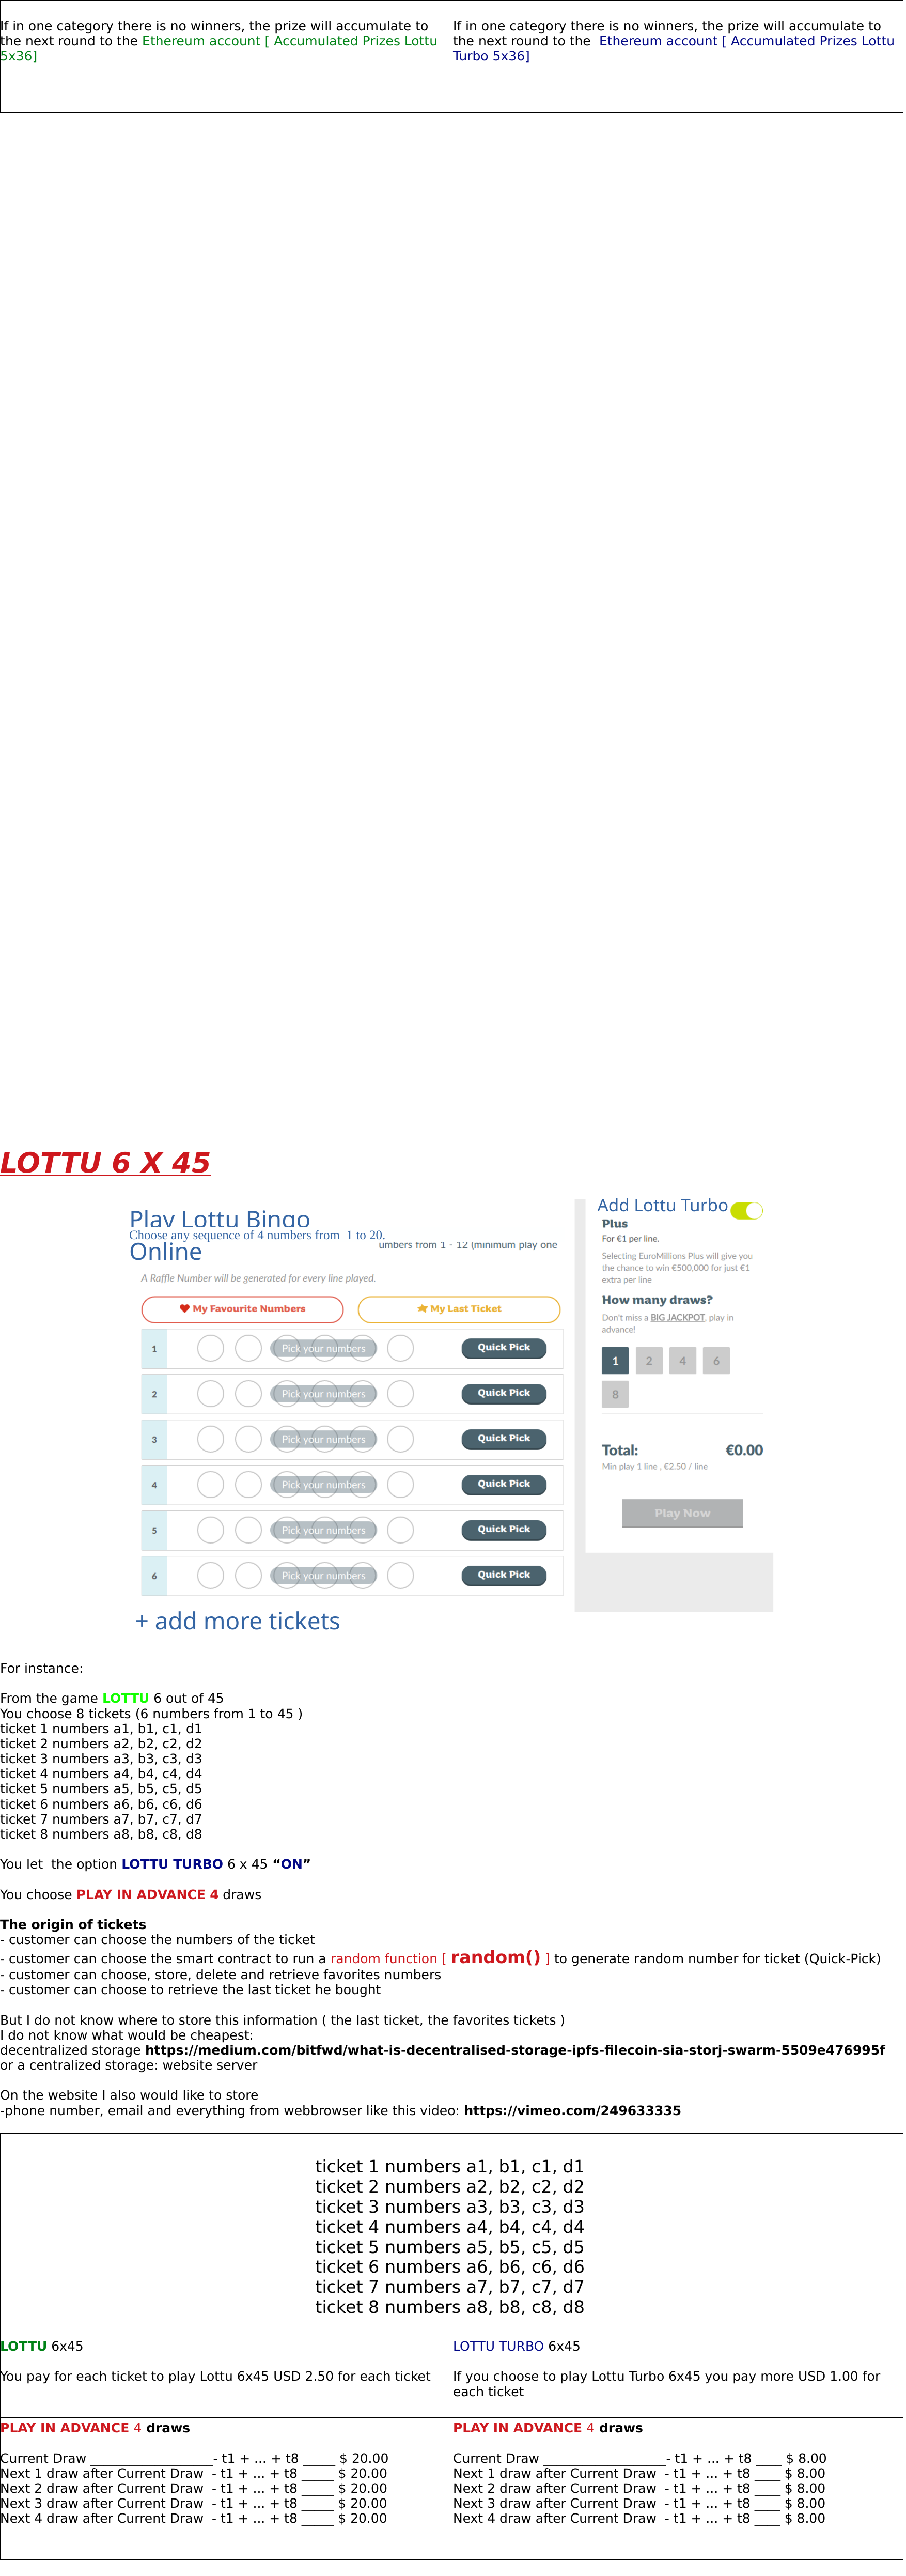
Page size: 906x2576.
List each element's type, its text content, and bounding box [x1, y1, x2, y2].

table_cell LOTTU 6x45 You pay for each ticket to play Lottu 6x45 USD 2.50 for each ticket [1, 2336, 450, 2417]
text ticket 3 numbers a3, b3, c3, d3 [0, 1751, 906, 1766]
table_cell LOTTU TURBO 6x45 If you choose to play Lottu Turbo 6x45 you pay more USD 1.00 for each ticket [450, 2336, 903, 2417]
table_cell If in one category there is no winners, the prize will accumulate to the next round to the Ethereum account [ Accumulated Prizes Lottu 5x36] [1, 1, 450, 112]
text ticket 6 numbers a6, b6, c6, d6 [0, 1797, 906, 1812]
text From the game LOTTU 6 out of 45 [0, 1691, 906, 1706]
text ticket 7 numbers a7, b7, c7, d7 [0, 1812, 906, 1827]
text You choose PLAY IN ADVANCE 4 draws [0, 1887, 906, 1902]
text I do not know what would be cheapest: decentralized storage https://medium.com/bitfwd/what-is-decentralised-storage-ipfs-filecoin-sia-storj-swarm-5509e476995f [0, 2028, 906, 2058]
text - customer can choose to retrieve the last ticket he bought [0, 1982, 906, 1998]
text But I do not know where to store this information ( the last ticket, the favorites tickets ) [0, 2013, 906, 2028]
table_header ticket 1 numbers a1, b1, c1, d1 ticket 2 numbers a2, b2, c2, d2 ticket 3 numbers a3, b3, c3, d3 ticket 4 numbers a4, b4, c4, d4 ticket 5 numbers a5, b5, c5, d5 ticket 6 numbers a6, b6, c6, d6 ticket 7 numbers a7, b7, c7, d7 ticket 8 numbers a8, b8, c8, d8 [1, 2134, 903, 2335]
text - customer can choose the smart contract to run a random function [ random() ] to generate random number for ticket (Quick-Pick) [0, 1947, 906, 1967]
table_cell PLAY IN ADVANCE 4 draws Current Draw ___________________- t1 + ... + t8 _____ $ 20.00 Next 1 draw after Current Draw - t1 + ... + t8 _____ $ 20.00 Next 2 draw after Current Draw - t1 + ... + t8 _____ $ 20.00 Next 3 draw after Current Draw - t1 + ... + t8 _____ $ 20.00 Next 4 draw after Current Draw - t1 + ... + t8 _____ $ 20.00 [1, 2418, 450, 2559]
text You choose 8 tickets (6 numbers from 1 to 45 ) [0, 1706, 906, 1721]
text ticket 8 numbers a8, b8, c8, d8 [0, 1827, 906, 1842]
text ticket 2 numbers a2, b2, c2, d2 [0, 1736, 906, 1751]
text ticket 4 numbers a4, b4, c4, d4 [0, 1766, 906, 1782]
table_cell If in one category there is no winners, the prize will accumulate to the next round to the Ethereum account [ Accumulated Prizes Lottu Turbo 5x36] [450, 1, 903, 112]
picture [132, 1199, 774, 1612]
text LOTTU 6 X 45 [0, 1147, 906, 1179]
table_cell PLAY IN ADVANCE 4 draws Current Draw ___________________- t1 + ... + t8 ____ $ 8.00 Next 1 draw after Current Draw - t1 + ... + t8 ____ $ 8.00 Next 2 draw after Current Draw - t1 + ... + t8 ____ $ 8.00 Next 3 draw after Current Draw - t1 + ... + t8 ____ $ 8.00 Next 4 draw after Current Draw - t1 + ... + t8 ____ $ 8.00 [450, 2418, 903, 2559]
text or a centralized storage: website server [0, 2058, 906, 2073]
text For instance: [0, 1661, 906, 1676]
text -phone number, email and everything from webbrowser like this video: https://vimeo.com/249633335 [0, 2103, 906, 2118]
text The origin of tickets [0, 1917, 906, 1932]
text ticket 5 numbers a5, b5, c5, d5 [0, 1782, 906, 1797]
text - customer can choose the numbers of the ticket [0, 1932, 906, 1947]
text On the website I also would like to store [0, 2088, 906, 2103]
text You let the option LOTTU TURBO 6 x 45 “ON” [0, 1857, 906, 1872]
text ticket 1 numbers a1, b1, c1, d1 [0, 1721, 906, 1736]
text - customer can choose, store, delete and retrieve favorites numbers [0, 1967, 906, 1982]
